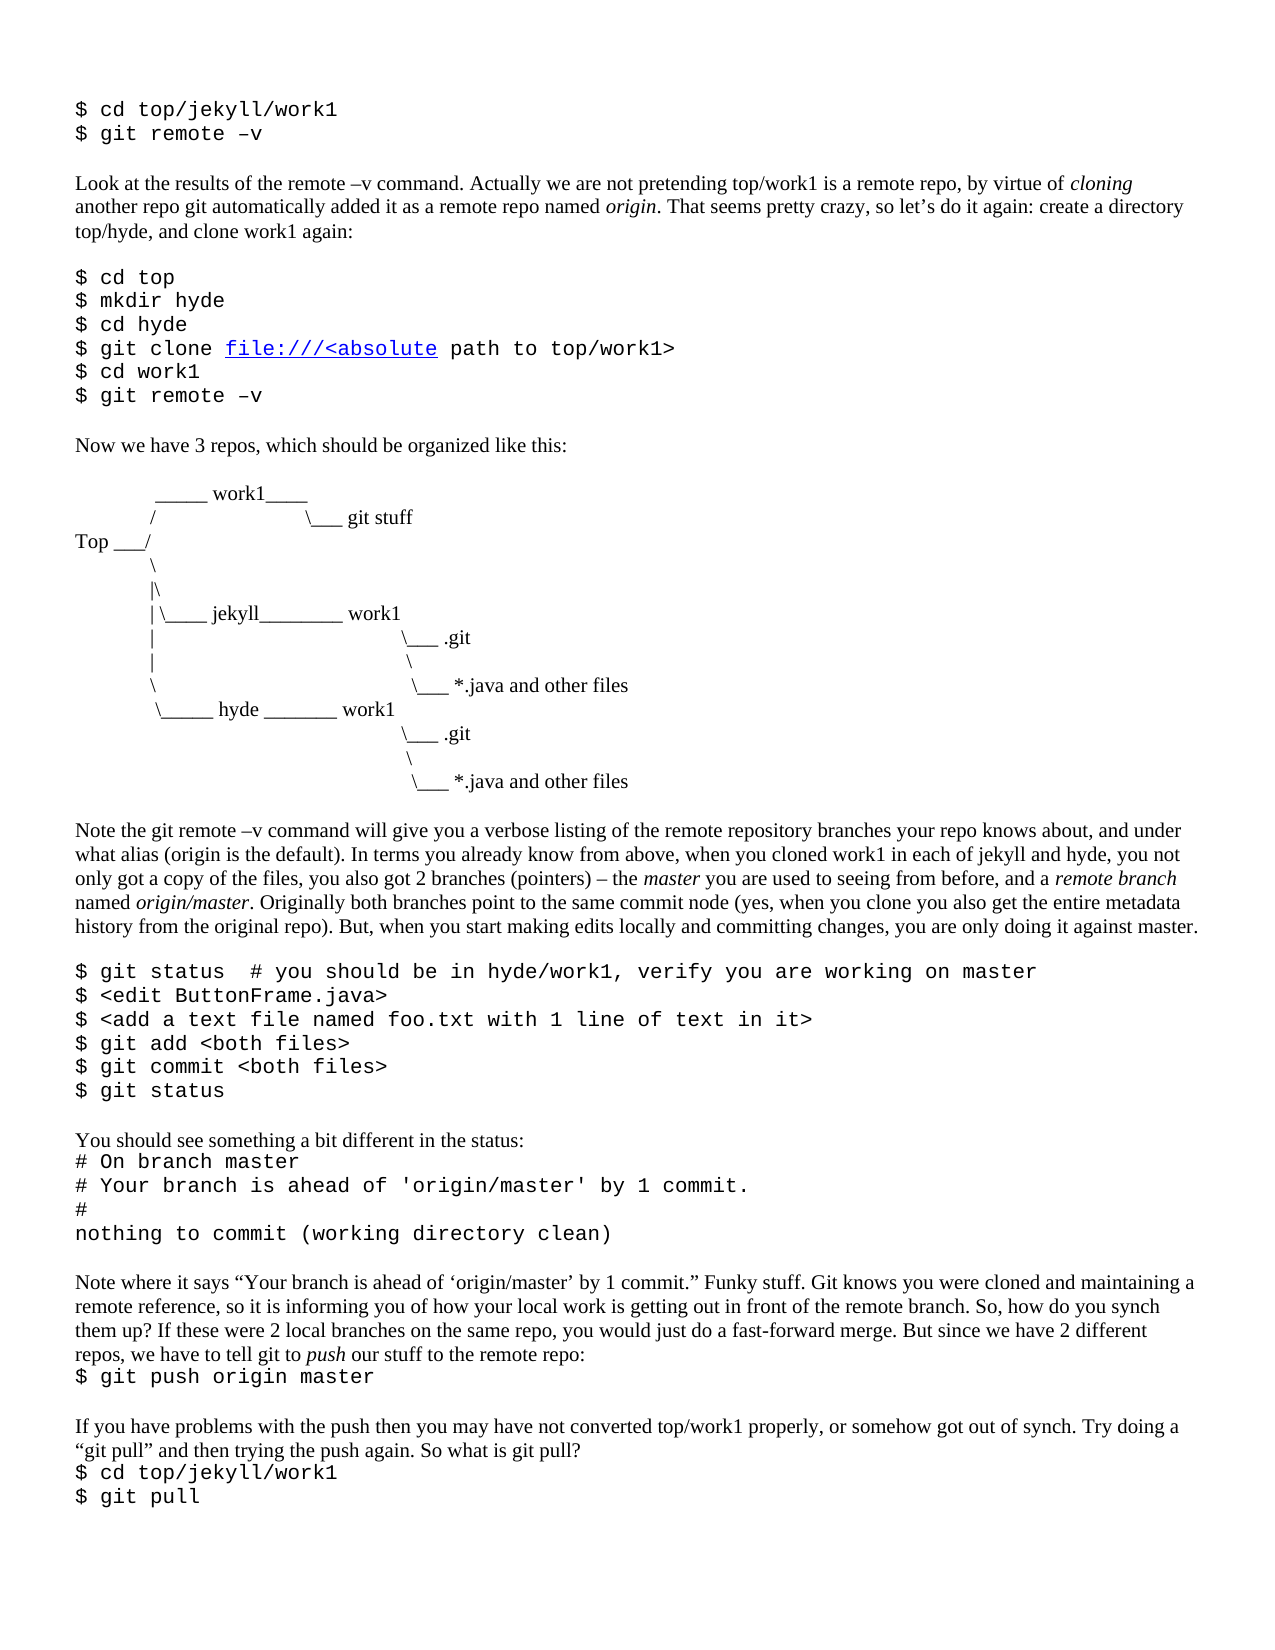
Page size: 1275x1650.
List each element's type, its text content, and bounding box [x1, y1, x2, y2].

text $ git add <both files> [75, 1032, 1200, 1056]
text \_____ hyde _______ work1 [75, 697, 1200, 721]
text _____ work1____ [75, 481, 1200, 505]
text | \____ jekyll________ work1 [75, 601, 1200, 625]
text If you have problems with the push then you may have not converted top/work1 properly, or somehow got out of synch. Try doing a “git pull” and then trying the push again. So what is git pull? [75, 1414, 1200, 1462]
text $ git commit <both files> [75, 1056, 1200, 1080]
text You should see something a bit different in the status: [75, 1127, 1200, 1152]
text $ <edit ButtonFrame.java> [75, 985, 1200, 1009]
text $ git push origin master [75, 1366, 1200, 1390]
text \ [75, 553, 1200, 577]
text $ git remote –v [75, 385, 1200, 408]
text $ cd top/jekyll/work1 [75, 1462, 1200, 1486]
text \___ .git [75, 721, 1200, 745]
text \___ *.java and other files [75, 769, 1200, 793]
text \ \___ *.java and other files [75, 673, 1200, 697]
text Note the git remote –v command will give you a verbose listing of the remote repository branches your repo knows about, and under what alias (origin is the default). In terms you already know from above, when you cloned work1 in each of jekyll and hyde, you not only got a copy of the files, you also got 2 branches (pointers) – the master you are used to seeing from before, and a remote branch named origin/master. Originally both branches point to the same commit node (yes, when you clone you also get the entire metadata history from the original repo). But, when you start making edits locally and committing changes, you are only doing it against master. [75, 818, 1200, 938]
text $ git clone file:///<absolute path to top/work1> [75, 338, 1200, 361]
text $ <add a text file named foo.txt with 1 line of text in it> [75, 1009, 1200, 1032]
text # [75, 1199, 1200, 1222]
text $ cd top/jekyll/work1 [75, 99, 1200, 123]
text $ git remote –v [75, 123, 1200, 146]
text |\ [75, 577, 1200, 601]
text \ [75, 745, 1200, 769]
text Now we have 3 repos, which should be organized like this: [75, 433, 1200, 457]
text $ git pull [75, 1486, 1200, 1509]
text Look at the results of the remote –v command. Actually we are not pretending top/work1 is a remote repo, by virtue of cloning another repo git automatically added it as a remote repo named origin. That seems pretty crazy, so let’s do it again: create a directory top/hyde, and clone work1 again: [75, 170, 1200, 243]
text | \___ .git [75, 625, 1200, 649]
text # On branch master [75, 1152, 1200, 1175]
text Note where it says “Your branch is ahead of ‘origin/master’ by 1 commit.” Funky stuff. Git knows you were cloned and maintaining a remote reference, so it is informing you of how your local work is getting out in front of the remote branch. So, how do you synch them up? If these were 2 local branches on the same repo, you would just do a fast-forward merge. But since we have 2 different repos, we have to tell git to push our stuff to the remote repo: [75, 1270, 1200, 1366]
text $ cd work1 [75, 361, 1200, 385]
text $ git status [75, 1080, 1200, 1103]
text # Your branch is ahead of 'origin/master' by 1 commit. [75, 1175, 1200, 1199]
text | \ [75, 649, 1200, 673]
text $ cd hyde [75, 314, 1200, 338]
text / \___ git stuff [75, 505, 1200, 529]
text $ cd top [75, 267, 1200, 290]
text $ mkdir hyde [75, 290, 1200, 314]
text nothing to commit (working directory clean) [75, 1222, 1200, 1246]
text $ git status # you should be in hyde/work1, verify you are working on master [75, 962, 1200, 985]
text Top ___/ [75, 529, 1200, 553]
